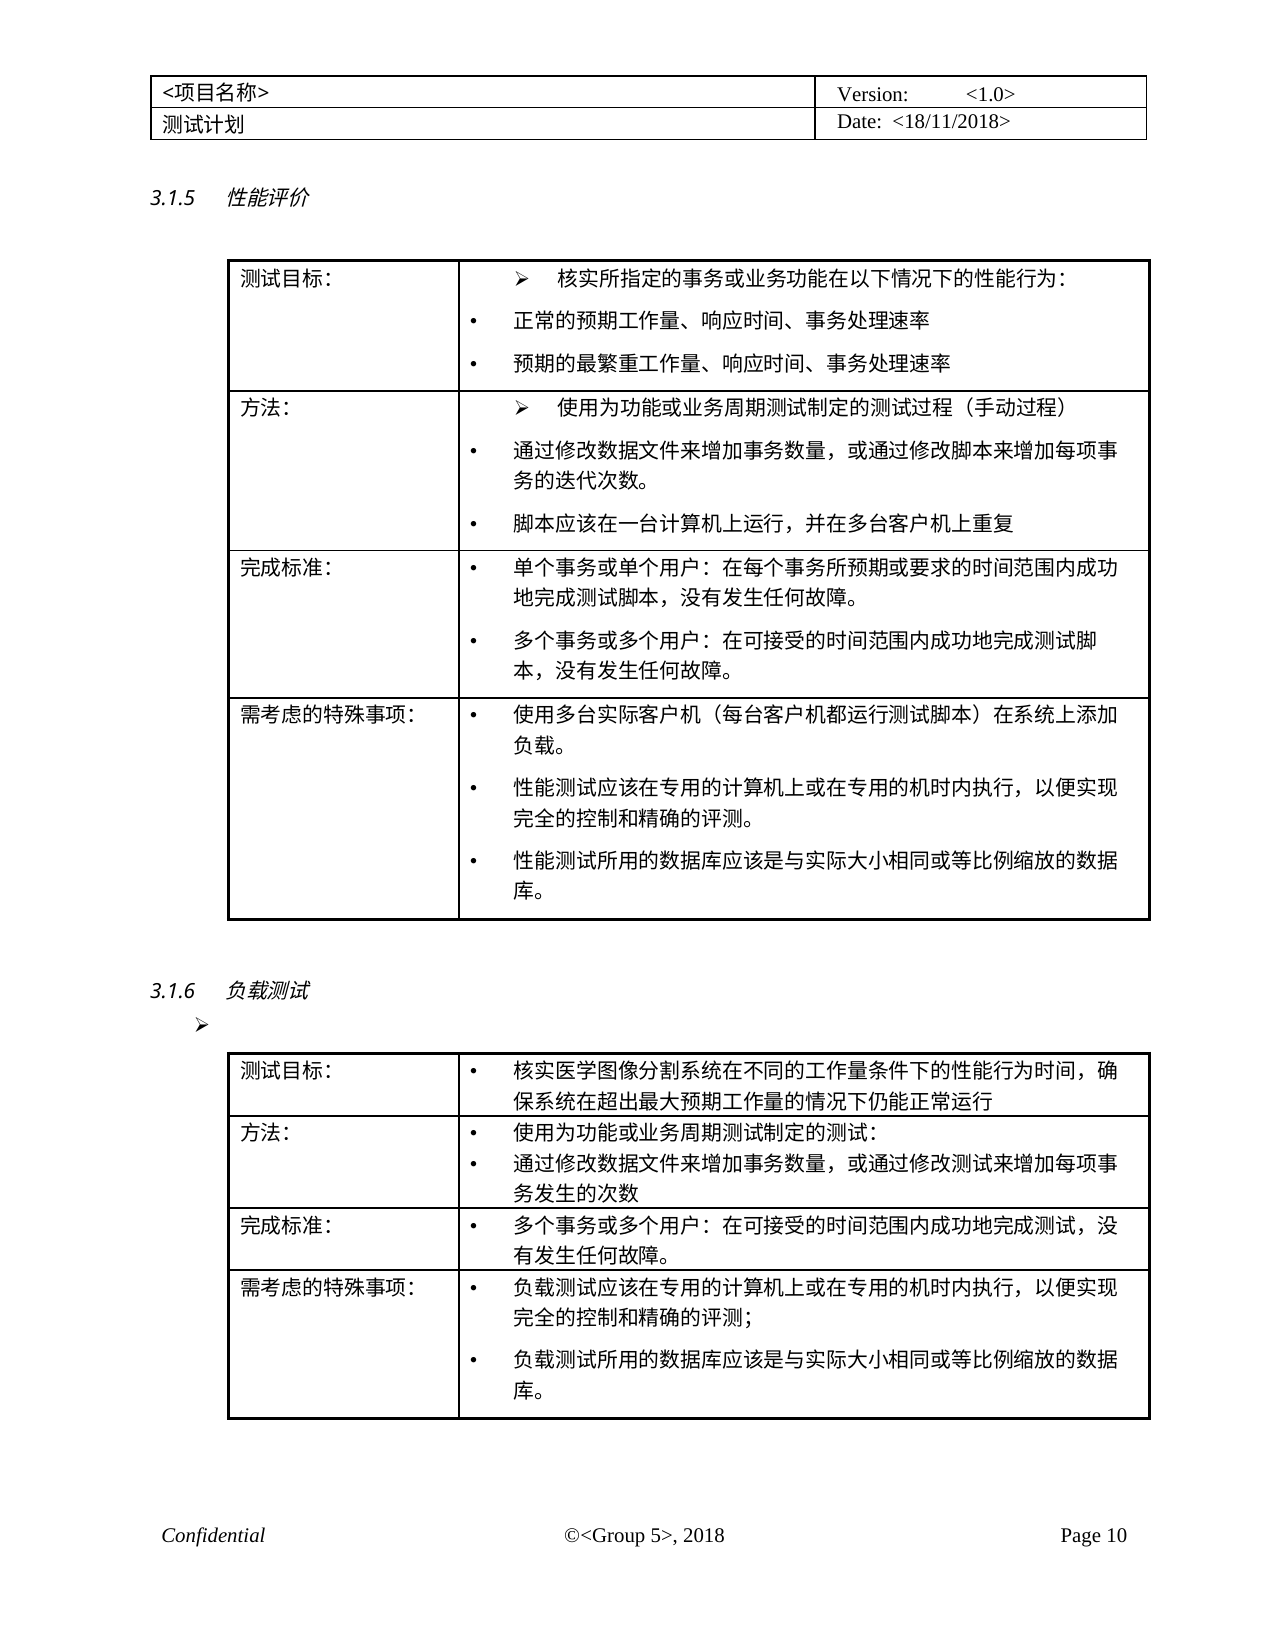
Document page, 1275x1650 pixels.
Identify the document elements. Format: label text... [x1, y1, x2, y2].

table_cell 方法： [230, 392, 458, 550]
table_header 测试目标： [230, 1055, 458, 1115]
subtitle 负载测试 [150, 974, 1125, 1004]
table_cell 需考虑的特殊事项： [230, 1271, 458, 1417]
table_cell 使用为功能或业务周期测试制定的测试： 通过修改数据文件来增加事务数量，或通过修改测试来增加每项事务发生的次数 [460, 1117, 1148, 1207]
table_cell 负载测试应该在专用的计算机上或在专用的机时内执行，以便实现完全的控制和精确的评测； 负载测试所用的数据库应该是与实际大小相同或等比例缩放的数据库。 [460, 1271, 1148, 1417]
table_cell 方法： [230, 1117, 458, 1207]
table_cell 需考虑的特殊事项： [230, 699, 458, 917]
table_header 核实医学图像分割系统在不同的工作量条件下的性能行为时间，确保系统在超出最大预期工作量的情况下仍能正常运行 [460, 1055, 1148, 1115]
table_cell 使用为功能或业务周期测试制定的测试过程（手动过程） 通过修改数据文件来增加事务数量，或通过修改脚本来增加每项事务的迭代次数。 脚本应该在一台计算机上运行，并在多台客户机上重复 [460, 392, 1148, 550]
table_header 核实所指定的事务或业务功能在以下情况下的性能行为： 正常的预期工作量、响应时间、事务处理速率 预期的最繁重工作量、响应时间、事务处理速率 [460, 262, 1148, 390]
subtitle 性能评价 [150, 181, 1125, 211]
table_cell 多个事务或多个用户：在可接受的时间范围内成功地完成测试，没有发生任何故障。 [460, 1209, 1148, 1269]
table_cell 完成标准： [230, 1209, 458, 1269]
table_header 测试目标： [230, 262, 458, 390]
table_cell 使用多台实际客户机（每台客户机都运行测试脚本）在系统上添加负载。 性能测试应该在专用的计算机上或在专用的机时内执行，以便实现完全的控制和精确的评测。 性能测试所用的数据库应该是与实际大小相同或等比例缩放的数据库。 [460, 699, 1148, 917]
table_cell 完成标准： [230, 551, 458, 697]
table_cell 单个事务或单个用户：在每个事务所预期或要求的时间范围内成功地完成测试脚本，没有发生任何故障。 多个事务或多个用户：在可接受的时间范围内成功地完成测试脚本，没有发生任何故障。 [460, 551, 1148, 697]
